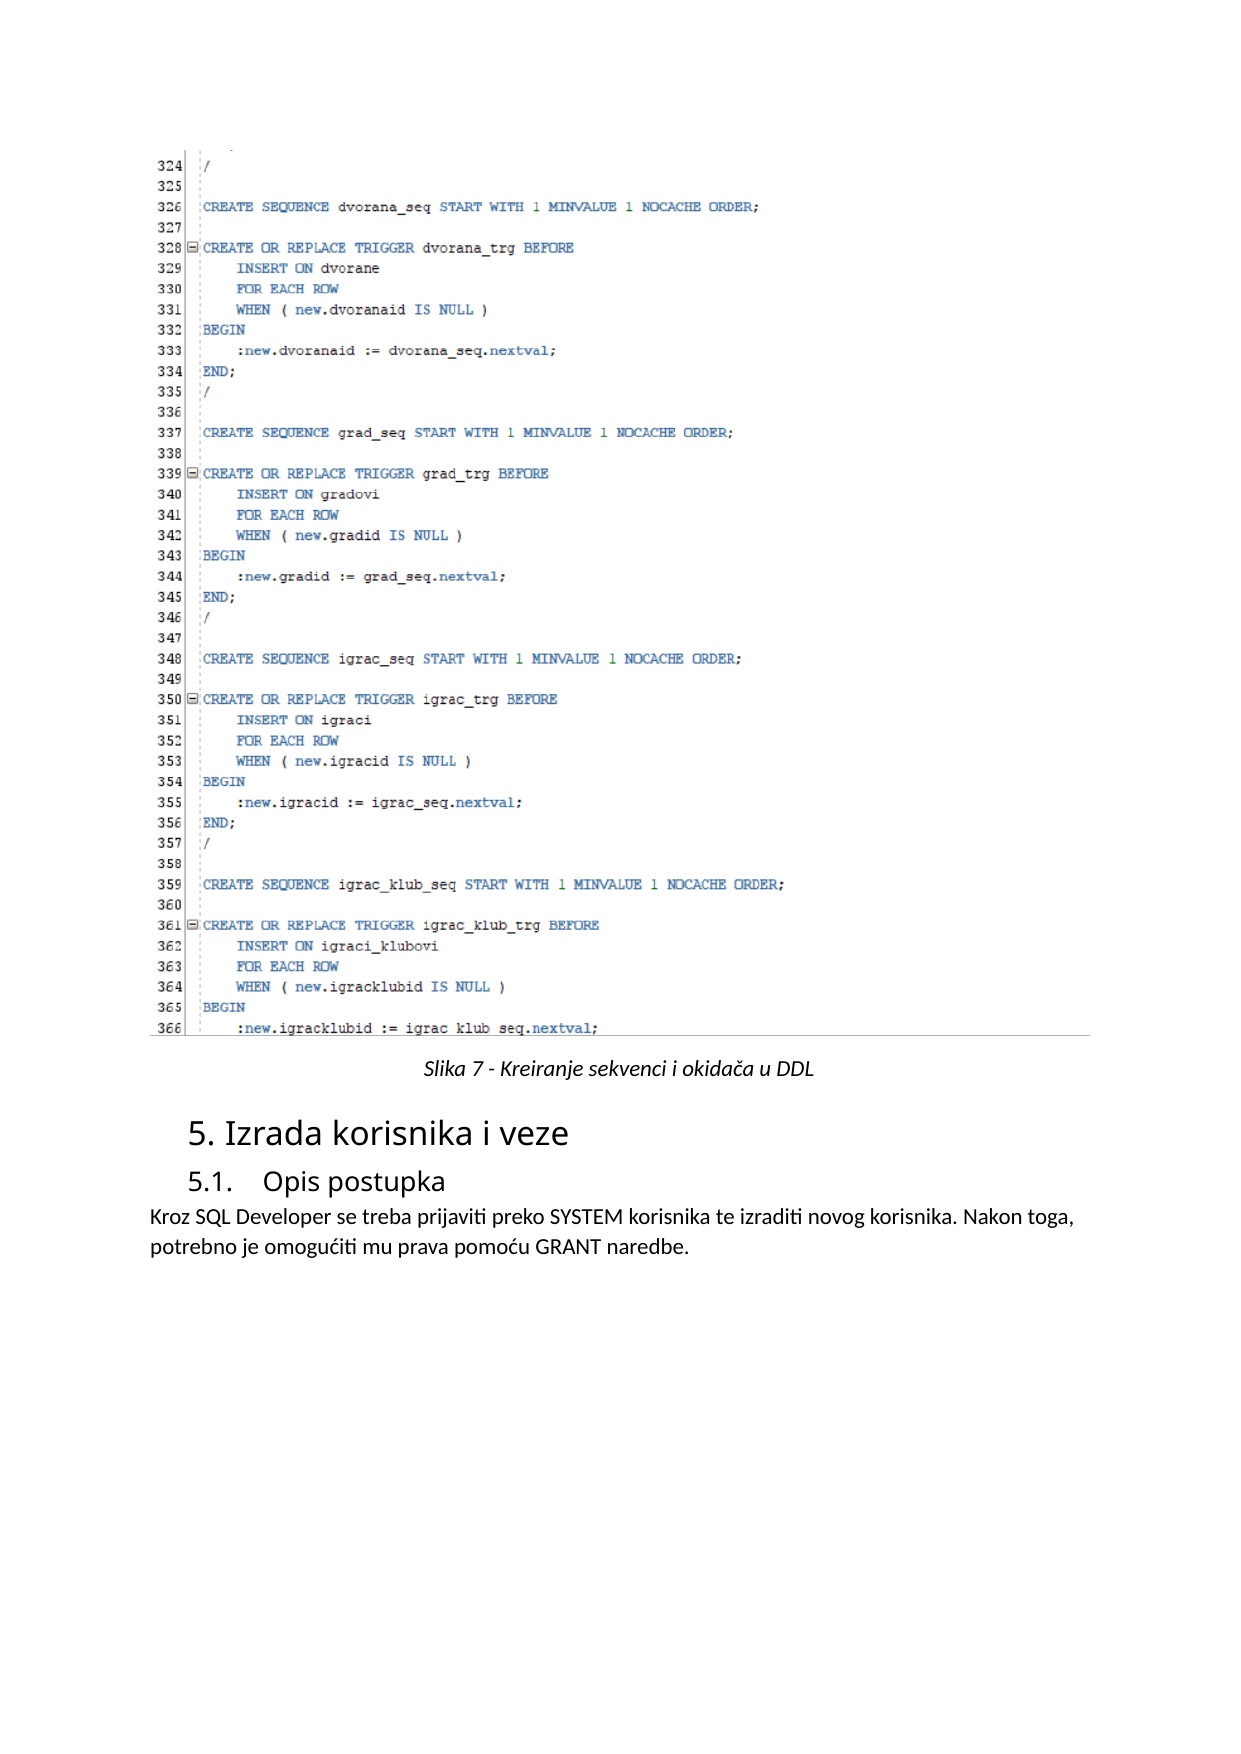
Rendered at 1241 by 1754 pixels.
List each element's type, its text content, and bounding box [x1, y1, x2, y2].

picture [150, 150, 1091, 1036]
subtitle Opis postupka [187, 1162, 1090, 1199]
text Kroz SQL Developer se treba prijaviti preko SYSTEM korisnika te izraditi novog korisnika. Nakon toga, potrebno je omogućiti mu prava pomoću GRANT naredbe. [150, 1202, 1090, 1260]
text Slika 7 - Kreiranje sekvenci i okidača u DDL [150, 1054, 1090, 1082]
subtitle Izrada korisnika i veze [187, 1109, 1090, 1155]
